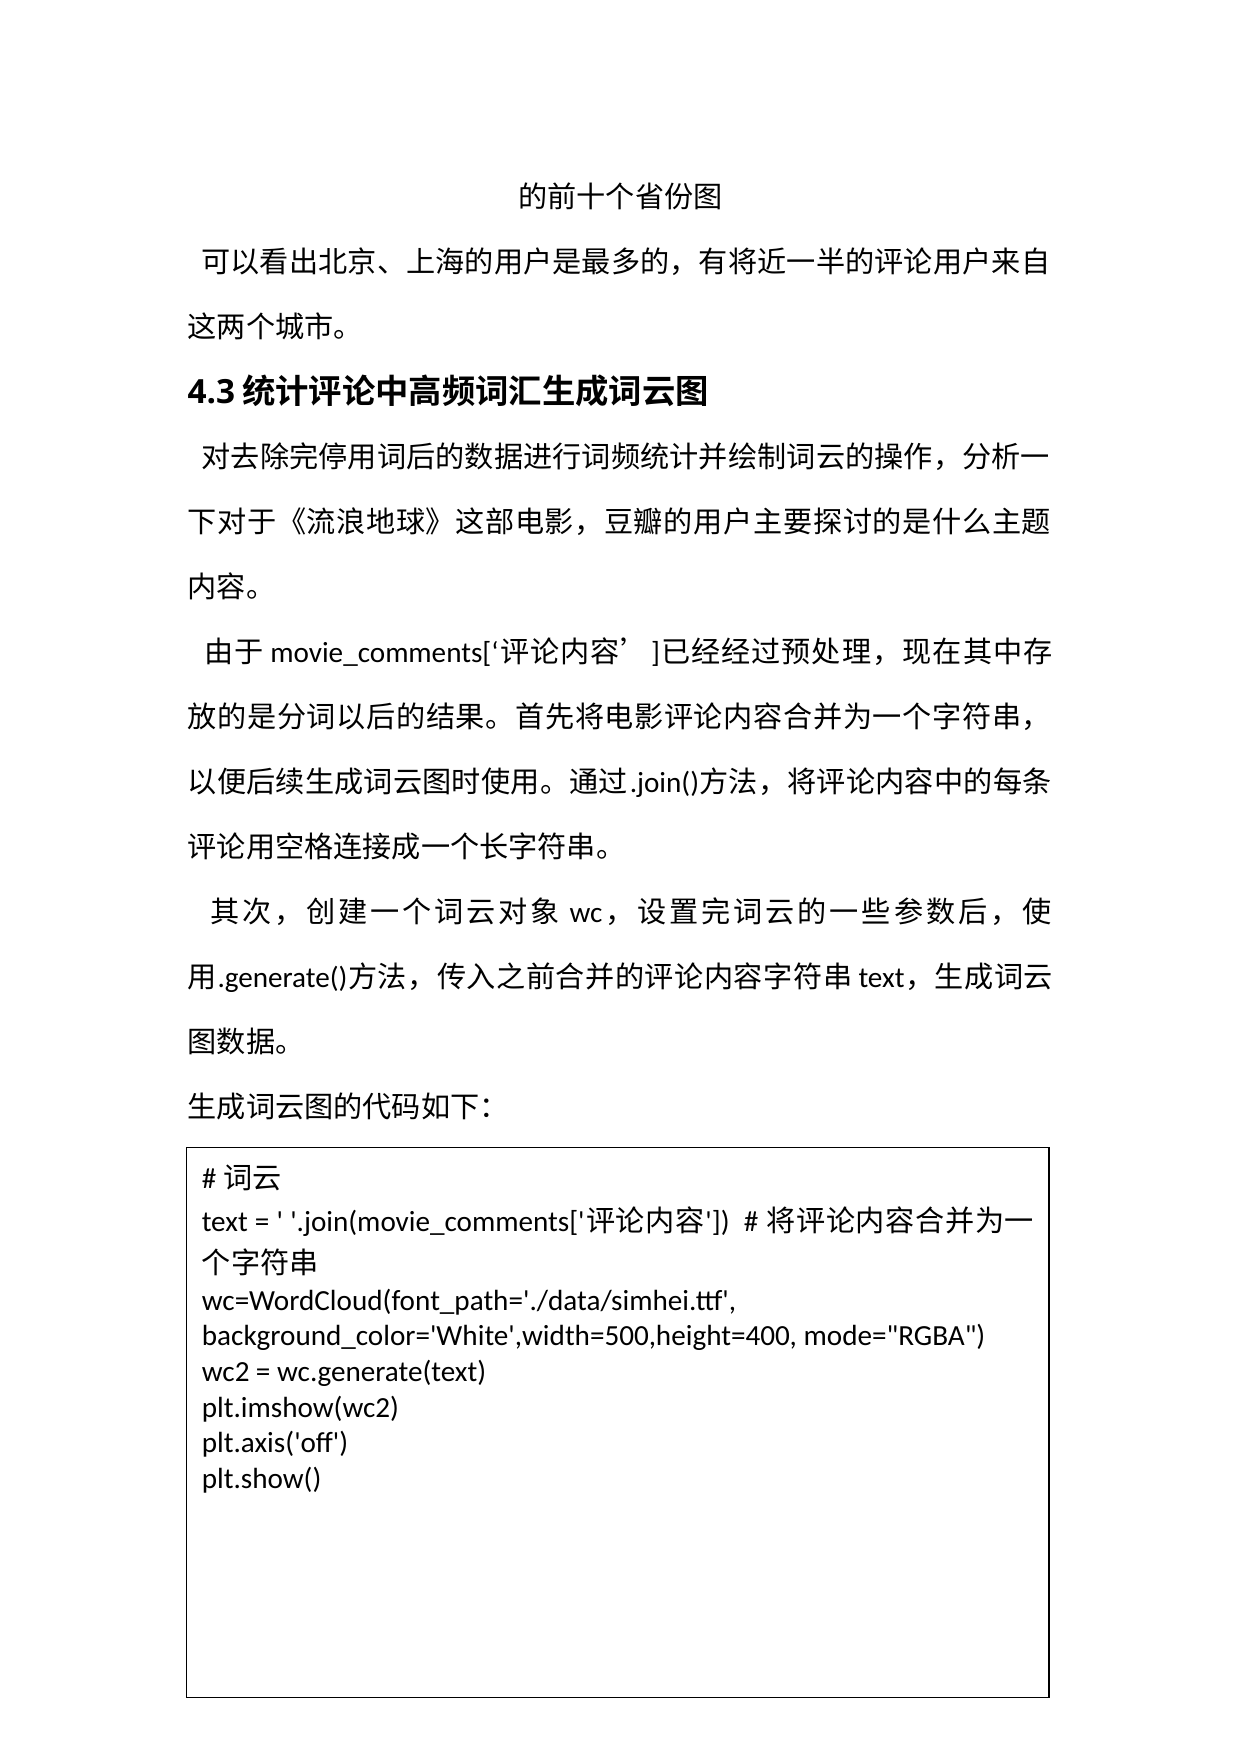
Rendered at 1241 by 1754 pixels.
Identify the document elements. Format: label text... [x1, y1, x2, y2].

text 由于movie_comments[‘评论内容’]已经经过预处理，现在其中存放的是分词以后的结果。首先将电影评论内容合并为一个字符串，以便后续生成词云图时使用。通过.join()方法，将评论内容中的每条评论用空格连接成一个长字符串。 [187, 617, 1053, 877]
text 生成词云图的代码如下： [187, 1072, 1053, 1137]
text 评论最多的前十个省份图 [187, 162, 1053, 227]
text 其次，创建一个词云对象wc，设置完词云的一些参数后，使用.generate()方法，传入之前合并的评论内容字符串text，生成词云图数据。 [187, 877, 1053, 1072]
text 可以看出北京、上海的用户是最多的，有将近一半的评论用户来自这两个城市。 [187, 227, 1053, 357]
text 对去除完停用词后的数据进行词频统计并绘制词云的操作，分析一下对于《流浪地球》这部电影，豆瓣的用户主要探讨的是什么主题内容。 [187, 422, 1053, 617]
subtitle 4.3统计评论中高频词汇生成词云图 [187, 357, 1053, 422]
